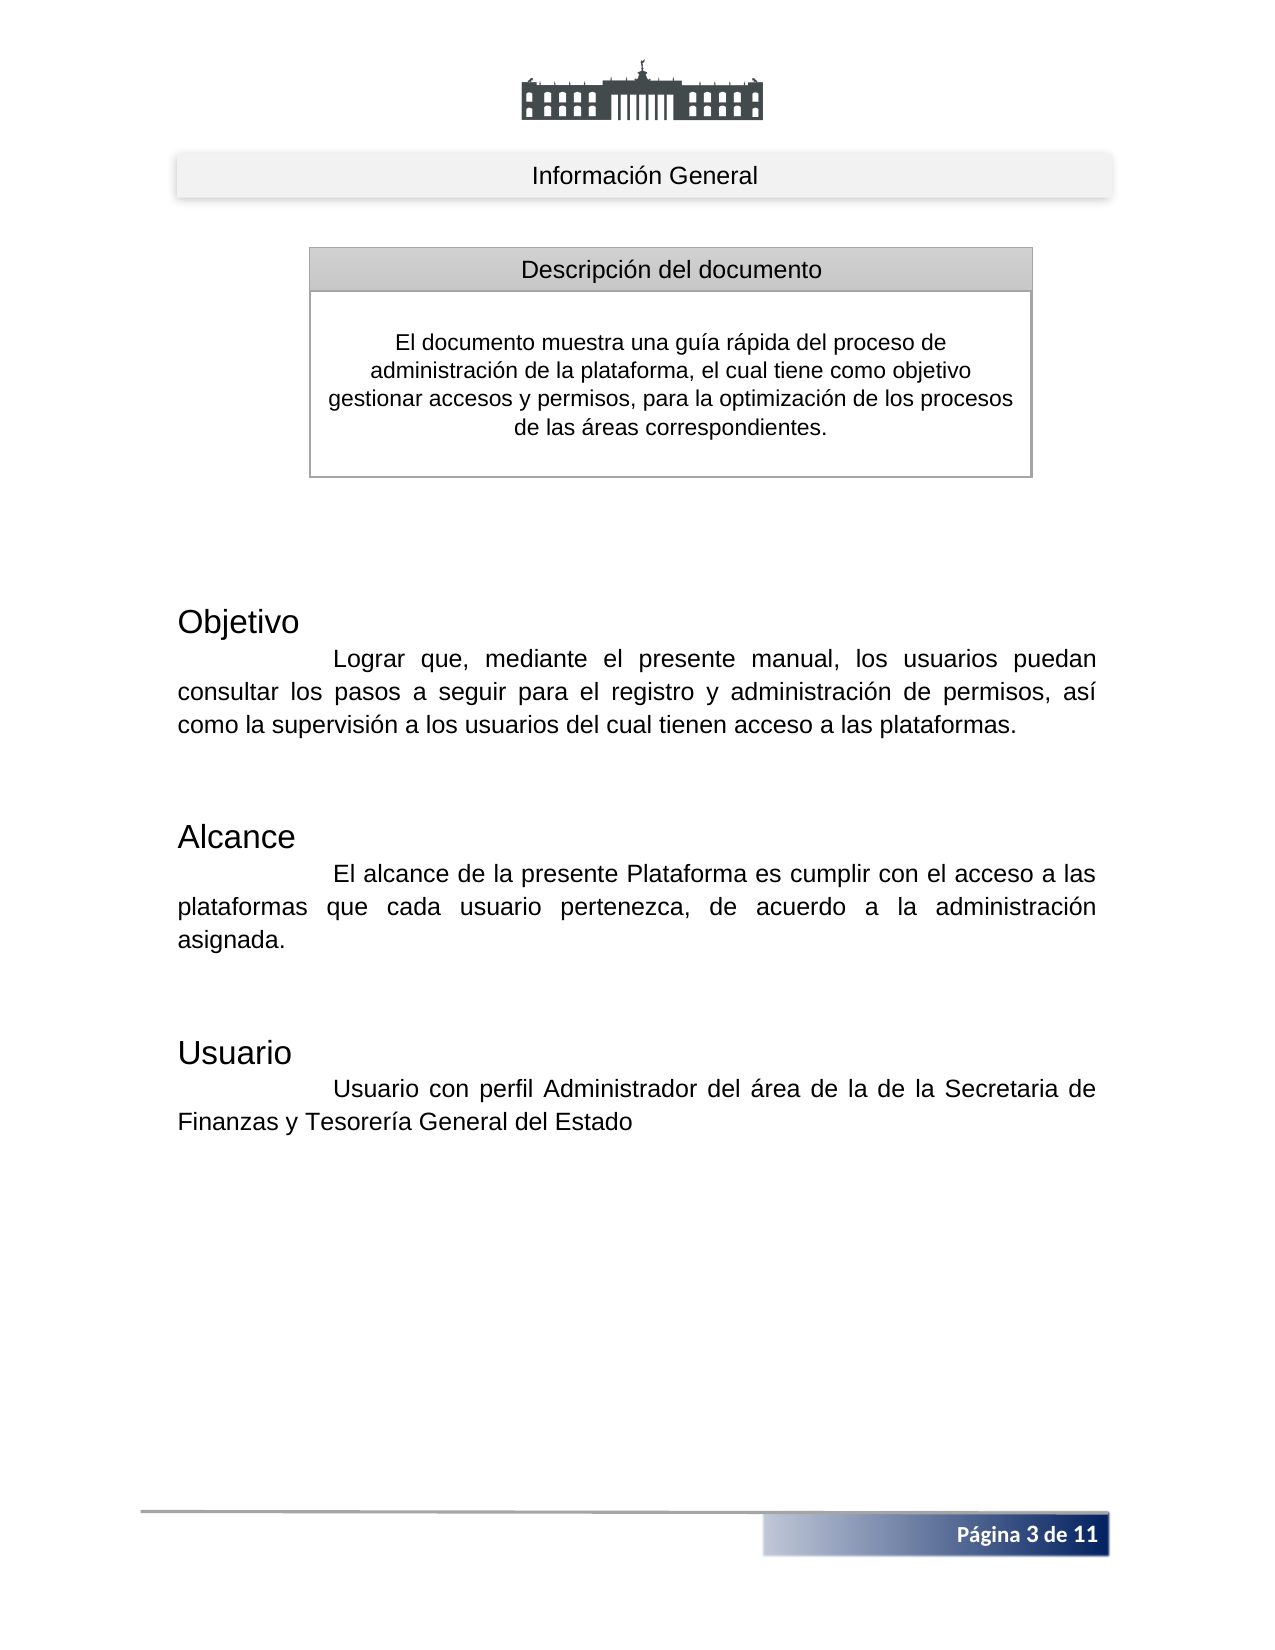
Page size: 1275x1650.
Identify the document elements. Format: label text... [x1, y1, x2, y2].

picture [520, 57, 765, 135]
subtitle Usuario [177, 1033, 1098, 1071]
subtitle Alcance [177, 818, 1098, 856]
subtitle Objetivo [177, 602, 1098, 641]
text Usuario con perfil Administrador del área de la de la Secretaria de Finanzas y Tesorería General del Estado [177, 1074, 1098, 1136]
text El alcance de la presente Plataforma es cumplir con el acceso a las plataformas que cada usuario pertenezca, de acuerdo a la administración asignada. [177, 859, 1098, 954]
text Lograr que, mediante el presente manual, los usuarios puedan consultar los pasos a seguir para el registro y administración de permisos, así como la supervisión a los usuarios del cual tienen acceso a las plataformas. [177, 644, 1098, 739]
